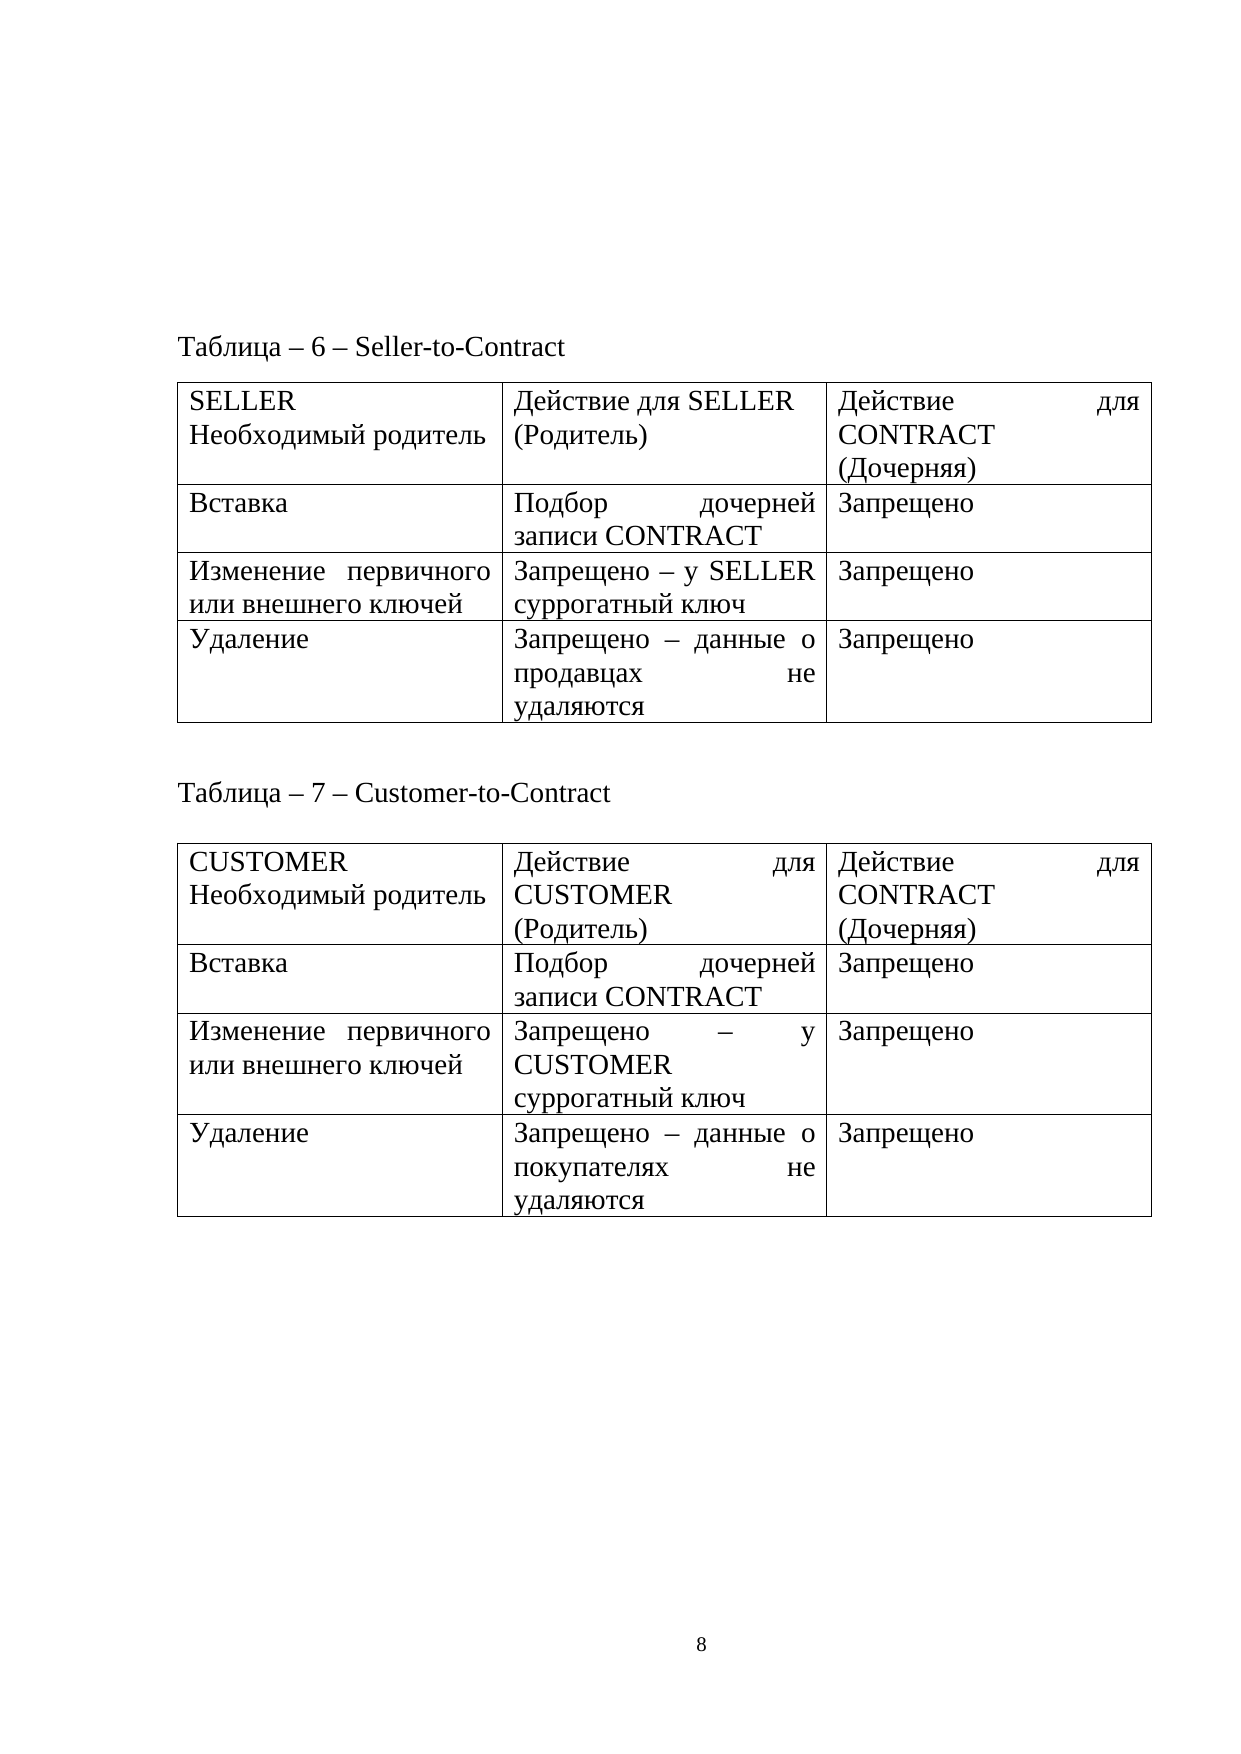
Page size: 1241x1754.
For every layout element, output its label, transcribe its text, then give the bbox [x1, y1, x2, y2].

table_cell Запрещено [827, 621, 1151, 722]
table_cell Запрещено – у CUSTOMER суррогатный ключ [503, 1014, 826, 1114]
table_cell Подбор дочерней записи CONTRACT [503, 485, 826, 552]
text Таблица – 6 – Seller-to-Contract [177, 329, 1152, 363]
table_cell Запрещено – данные о покупателях не удаляются [503, 1115, 826, 1216]
table_cell Вставка [178, 485, 502, 552]
table_cell Запрещено [827, 1115, 1151, 1216]
table_cell Удаление [178, 1115, 502, 1216]
table_header Действие для SELLER (Родитель) [503, 383, 826, 484]
table_cell Запрещено – у SELLER суррогатный ключ [503, 553, 826, 620]
table_cell Удаление [178, 621, 502, 722]
table_header Действие для CUSTOMER (Родитель) [503, 844, 826, 944]
text Таблица – 7 – Customer-to-Contract [177, 776, 1152, 809]
table_cell Запрещено [827, 553, 1151, 620]
table_cell Запрещено [827, 485, 1151, 552]
table_cell Запрещено [827, 945, 1151, 1012]
table_cell Изменение первичного или внешнего ключей [178, 1014, 502, 1114]
table_cell Вставка [178, 945, 502, 1012]
table_cell Запрещено – данные о продавцах не удаляются [503, 621, 826, 722]
table_header CUSTOMER Необходимый родитель [178, 844, 502, 944]
table_header Действие для CONTRACT (Дочерняя) [827, 383, 1151, 484]
table_header SELLER Необходимый родитель [178, 383, 502, 484]
table_cell Подбор дочерней записи CONTRACT [503, 945, 826, 1012]
table_cell Изменение первичного или внешнего ключей [178, 553, 502, 620]
table_cell Запрещено [827, 1014, 1151, 1114]
table_header Действие для CONTRACT (Дочерняя) [827, 844, 1151, 944]
